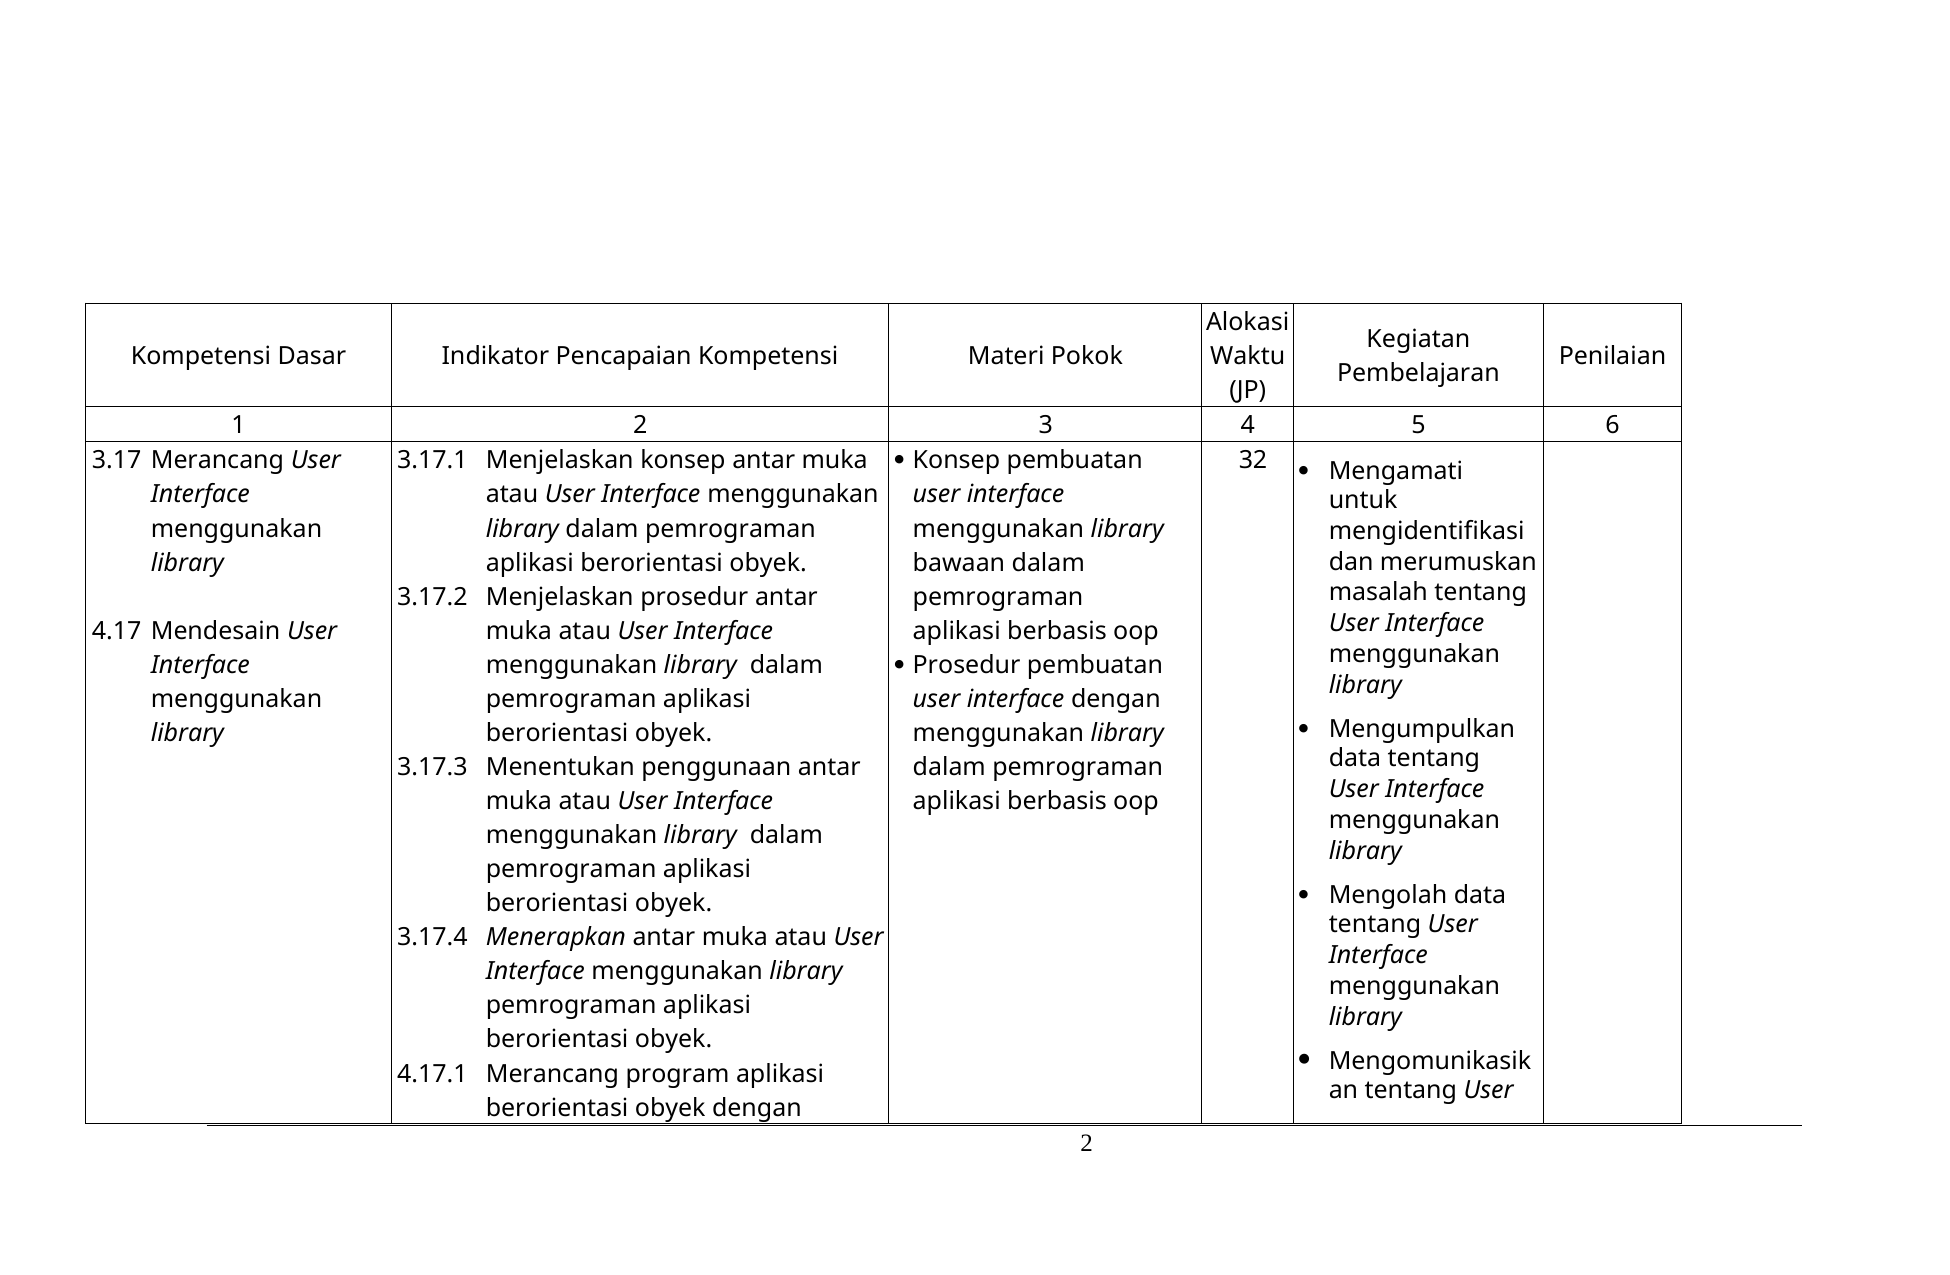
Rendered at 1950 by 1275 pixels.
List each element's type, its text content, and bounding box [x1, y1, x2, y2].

table_header Alokasi Waktu (JP) [1202, 304, 1293, 406]
table_cell 5 [1294, 407, 1543, 441]
table_header Indikator Pencapaian Kompetensi [392, 304, 888, 406]
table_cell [1294, 442, 1543, 1123]
table_header Penilaian [1544, 304, 1681, 406]
table_header Kegiatan Pembelajaran [1294, 304, 1543, 406]
table_cell 2 [392, 407, 888, 441]
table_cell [86, 442, 391, 1123]
table_cell 32 [1202, 442, 1293, 1123]
table_header Kompetensi Dasar [86, 304, 391, 406]
table_cell 1 [86, 407, 391, 441]
table_cell 6 [1544, 407, 1681, 441]
table_cell [1544, 442, 1681, 1123]
table_header Materi Pokok [889, 304, 1201, 406]
table_cell 3 [889, 407, 1201, 441]
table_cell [889, 442, 1201, 1123]
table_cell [392, 442, 888, 1123]
table_cell 4 [1202, 407, 1293, 441]
